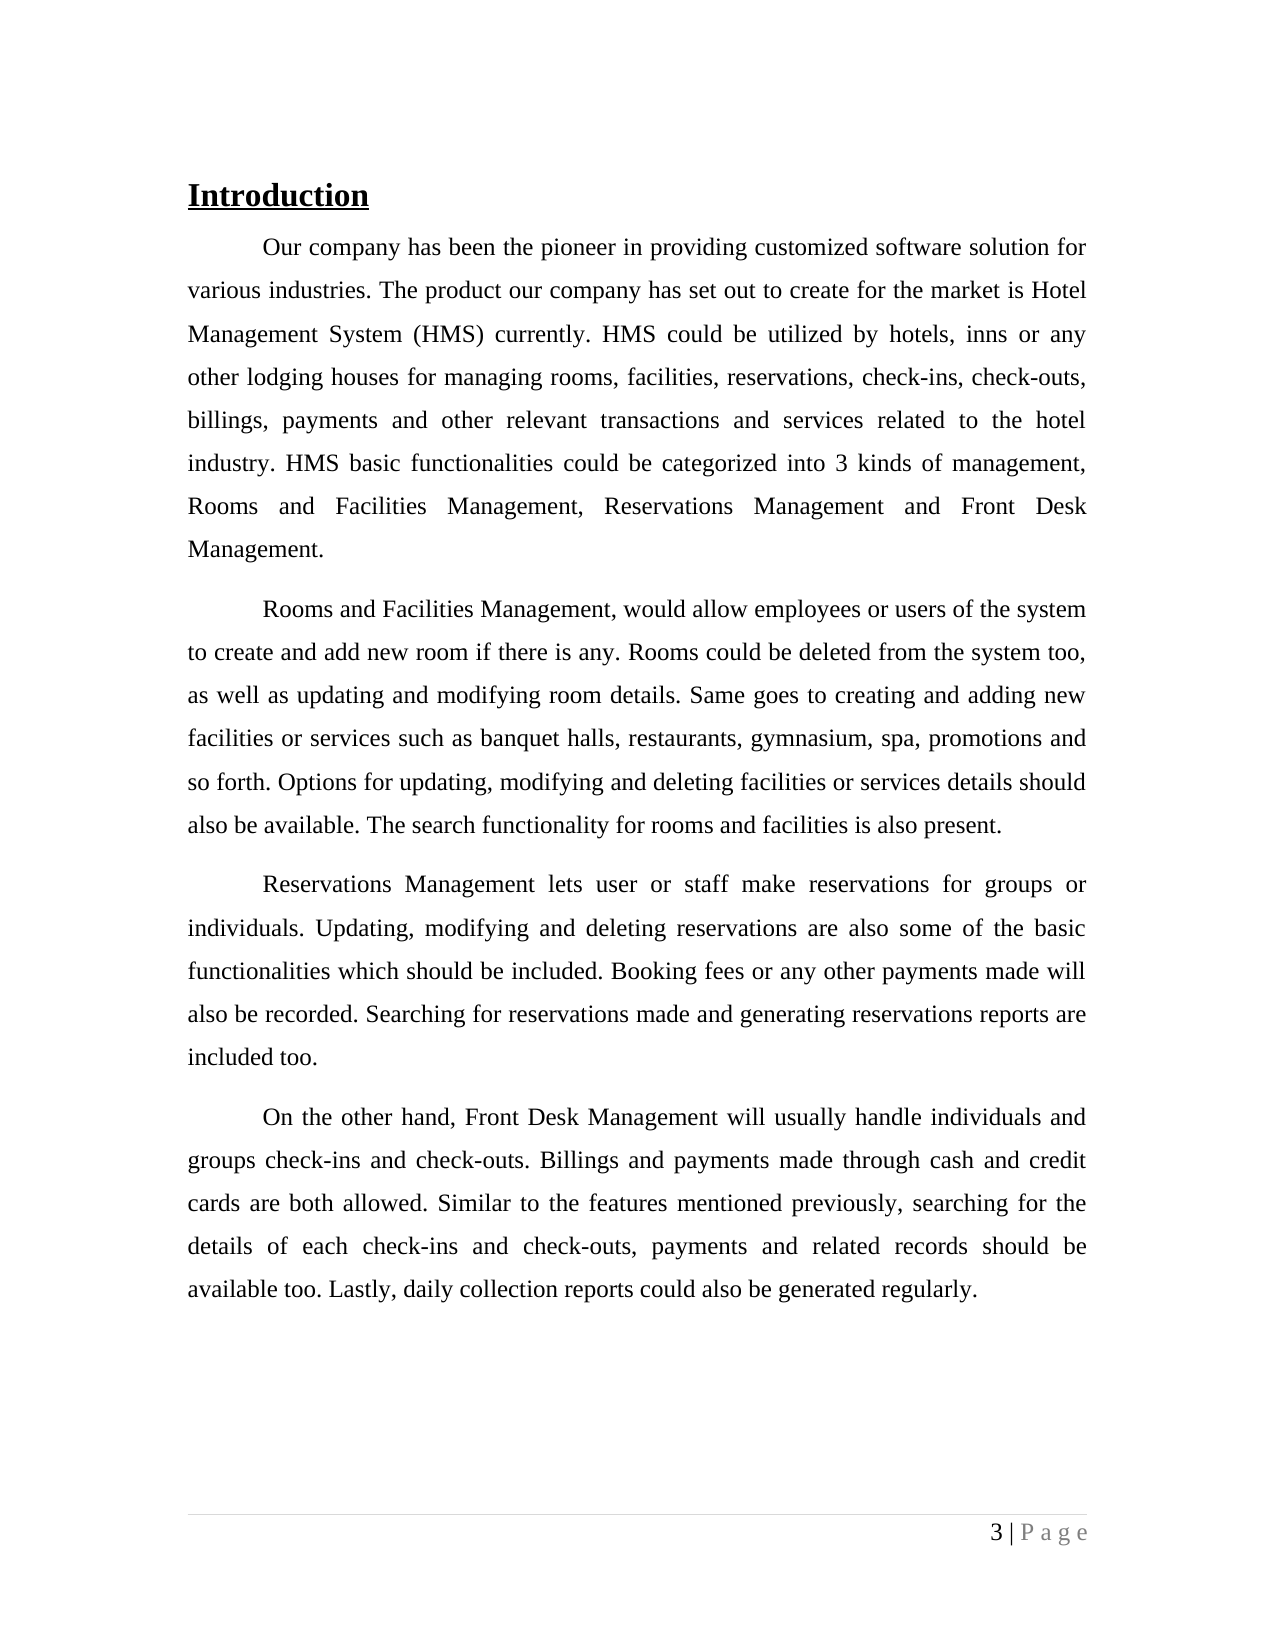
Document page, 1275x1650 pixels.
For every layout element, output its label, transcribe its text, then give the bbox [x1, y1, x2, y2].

text Rooms and Facilities Management, would allow employees or users of the system to create and add new room if there is any. Rooms could be deleted from the system too, as well as updating and modifying room details. Same goes to creating and adding new facilities or services such as banquet halls, restaurants, gymnasium, spa, promotions and so forth. Options for updating, modifying and deleting facilities or services details should also be available. The search functionality for rooms and facilities is also present. [187, 594, 1087, 838]
text On the other hand, Front Desk Management will usually handle individuals and groups check-ins and check-outs. Billings and payments made through cash and credit cards are both allowed. Similar to the features mentioned previously, searching for the details of each check-ins and check-outs, payments and related records should be available too. Lastly, daily collection reports could also be generated regularly. [187, 1102, 1087, 1303]
text Reservations Management lets user or staff make reservations for groups or individuals. Updating, modifying and deleting reservations are also some of the basic functionalities which should be included. Booking fees or any other payments made will also be recorded. Searching for reservations made and generating reservations reports are included too. [187, 869, 1087, 1071]
text Our company has been the pioneer in providing customized software solution for various industries. The product our company has set out to create for the market is Hotel Management System (HMS) currently. HMS could be utilized by hotels, inns or any other lodging houses for managing rooms, facilities, reservations, check-ins, check-outs, billings, payments and other relevant transactions and services related to the hotel industry. HMS basic functionalities could be categorized into 3 kinds of management, Rooms and Facilities Management, Reservations Management and Front Desk Management. [187, 232, 1087, 563]
subtitle Introduction [187, 175, 1087, 213]
